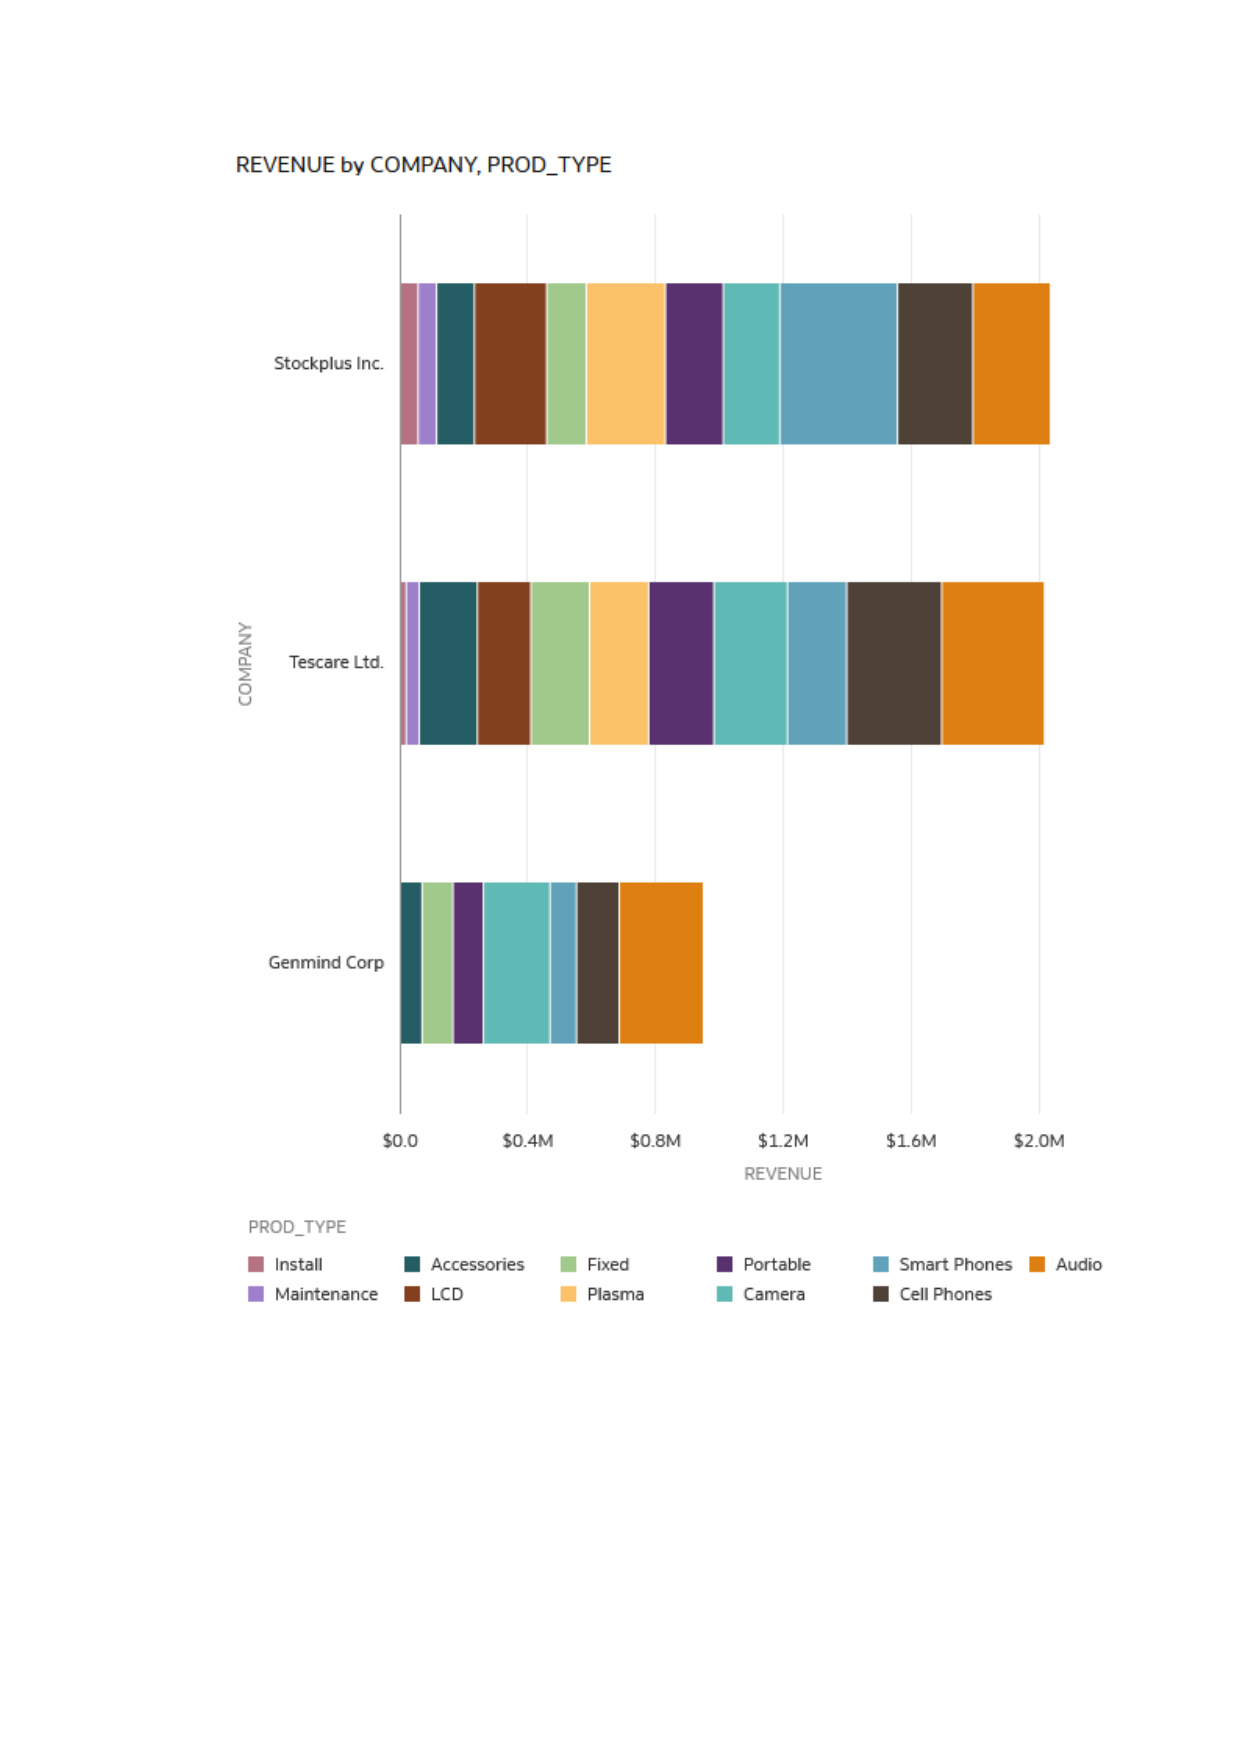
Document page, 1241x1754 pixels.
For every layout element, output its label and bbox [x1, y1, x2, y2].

picture [225, 150, 1139, 1313]
